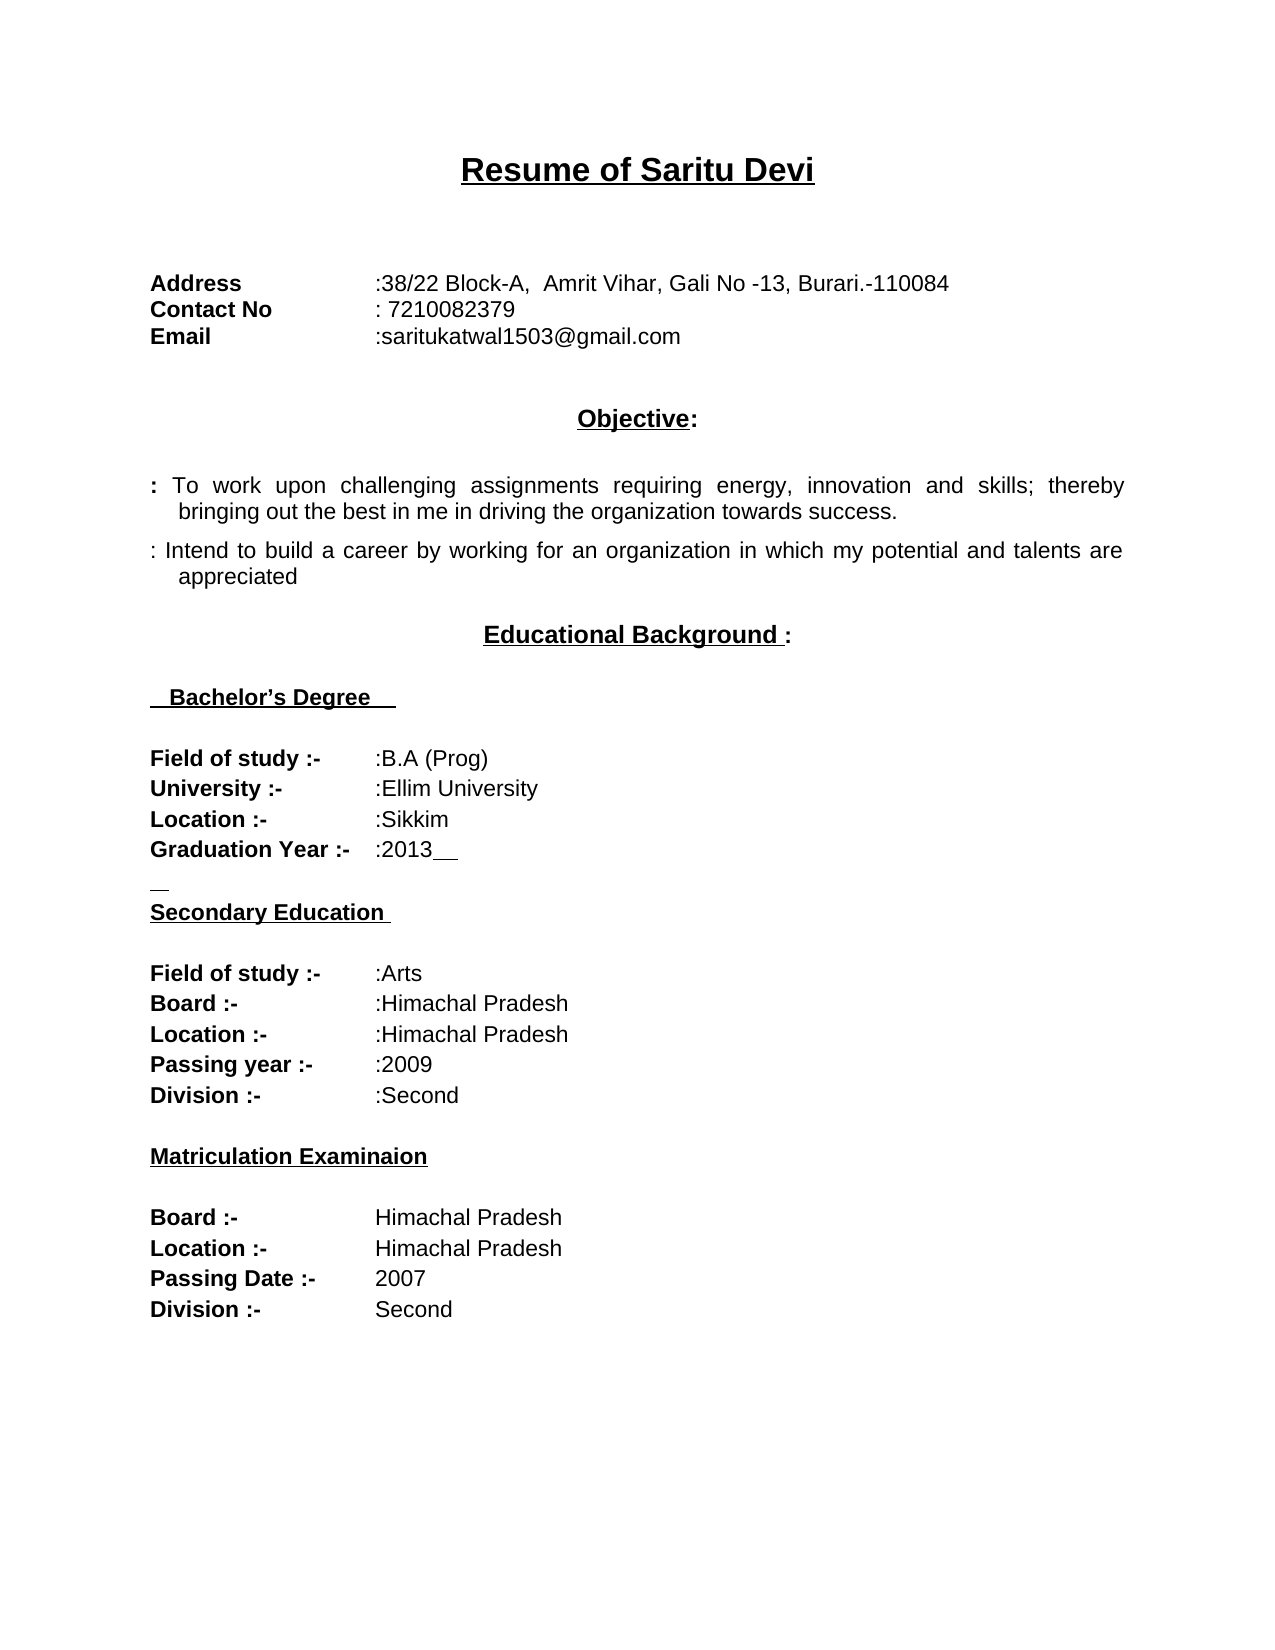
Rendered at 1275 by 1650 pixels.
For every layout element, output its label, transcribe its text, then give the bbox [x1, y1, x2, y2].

text Passing year :- :2009 [150, 1051, 1125, 1078]
text : Intend to build a career by working for an organization in which my potential and talents are appreciated [150, 537, 1125, 589]
text Field of study :- :Arts [150, 960, 1125, 986]
text Matriculation Examinaion [150, 1143, 1125, 1169]
text Passing Date :- 2007 [150, 1265, 1125, 1291]
text University :- :Ellim University [150, 775, 1125, 801]
text : To work upon challenging assignments requiring energy, innovation and skills; thereby bringing out the best in me in driving the organization towards success. [150, 472, 1125, 524]
text Email :saritukatwal1503@gmail.com [150, 323, 1125, 349]
text Board :- :Himachal Pradesh [150, 990, 1125, 1017]
text Division :- Second [150, 1296, 1125, 1322]
text Address :38/22 Block-A, Amrit Vihar, Gali No -13, Burari.-110084 [150, 270, 1125, 296]
text Location :- :Himachal Pradesh [150, 1021, 1125, 1047]
text Graduation Year :- :2013 [150, 836, 1125, 862]
text Division :- :Second [150, 1082, 1125, 1108]
text Field of study :- :B.A (Prog) [150, 744, 1125, 771]
text Board :- Himachal Pradesh [150, 1204, 1125, 1230]
text Contact No : 7210082379 [150, 296, 1125, 323]
text Location :- Himachal Pradesh [150, 1234, 1125, 1261]
text Resume of Saritu Devi [150, 150, 1125, 188]
text Objective: [150, 404, 1125, 433]
text Secondary Education [150, 899, 1125, 925]
text Educational Background : [150, 620, 1125, 649]
text Location :- :Sikkim [150, 806, 1125, 832]
text Bachelor’s Degree [150, 683, 1125, 710]
